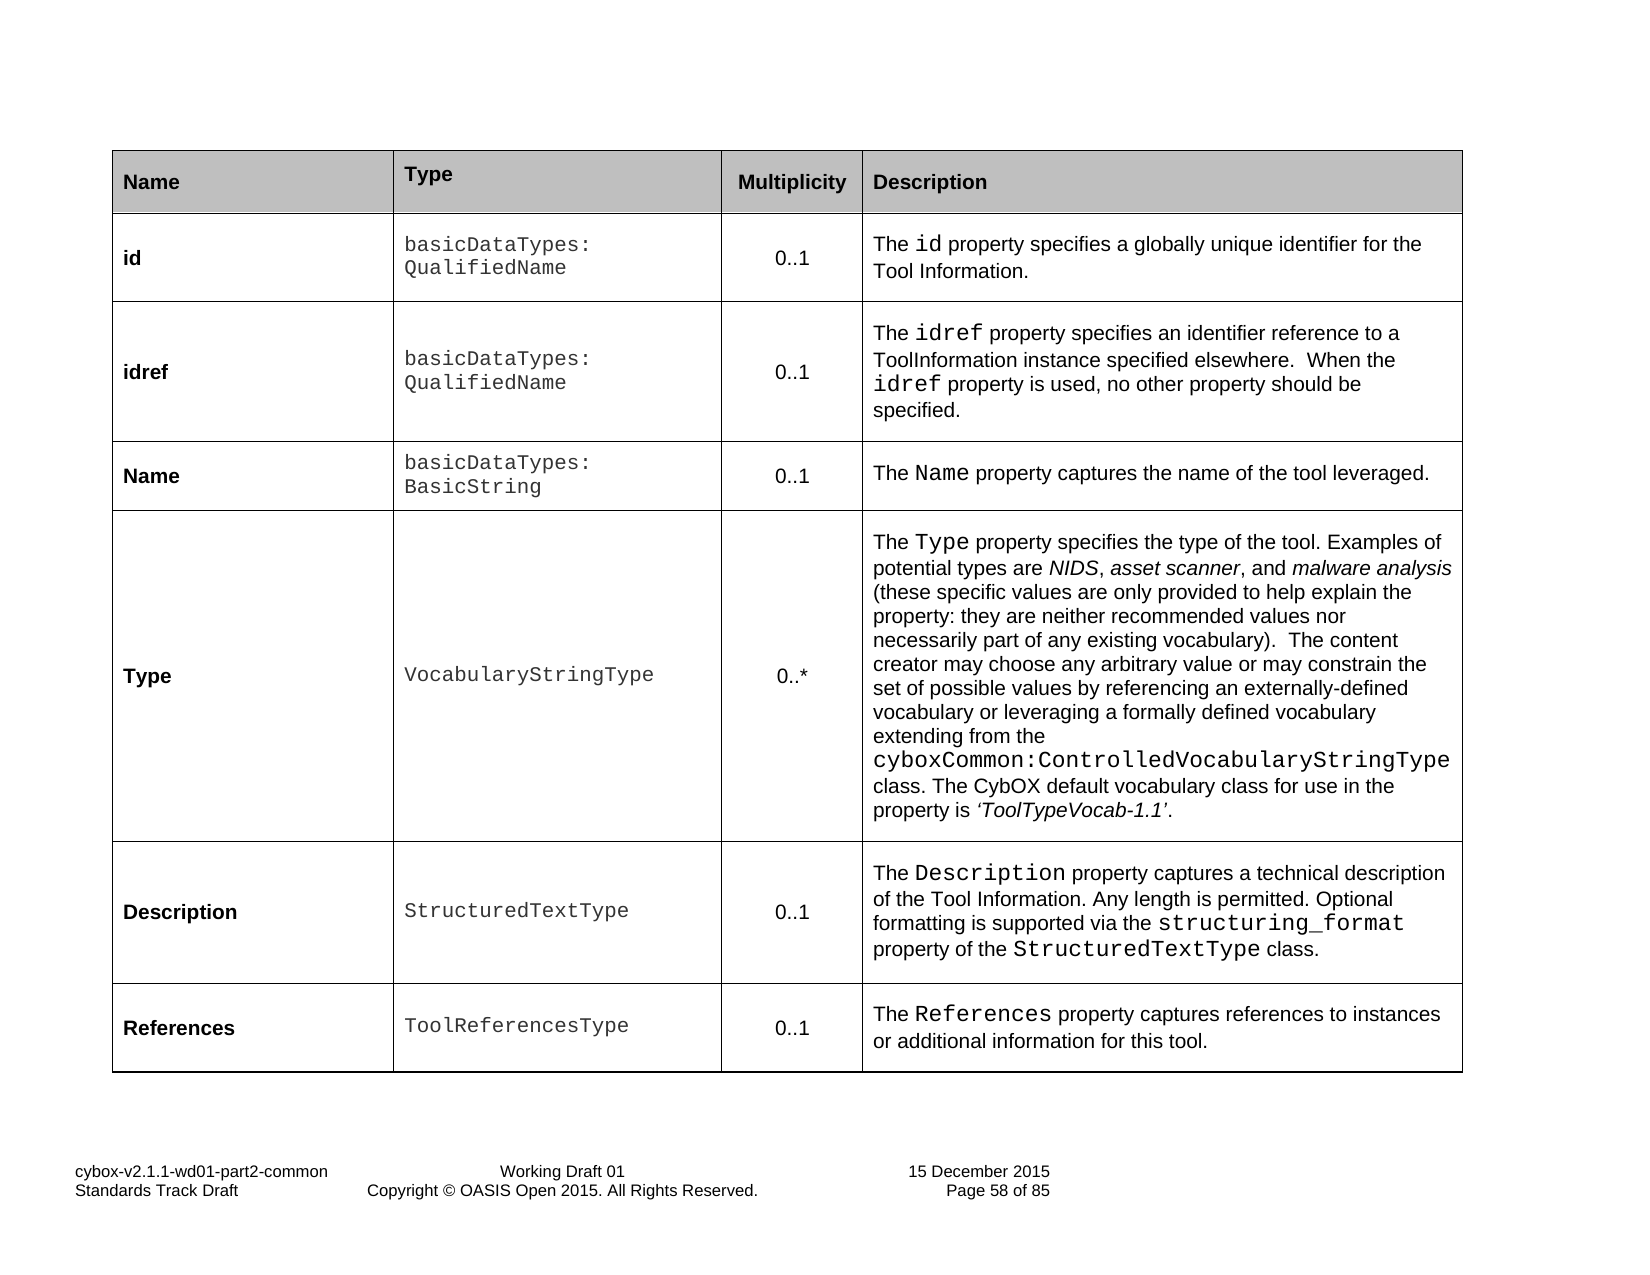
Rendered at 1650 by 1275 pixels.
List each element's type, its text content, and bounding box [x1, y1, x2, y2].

table_cell basicDataTypes: QualifiedName [394, 302, 721, 441]
table_cell The Type property specifies the type of the tool. Examples of potential types are NIDS, asset scanner, and malware analysis (these specific values are only provided to help explain the property: they are neither recommended values nor necessarily part of any existing vocabulary). The content creator may choose any arbitrary value or may constrain the set of possible values by referencing an externally-defined vocabulary or leveraging a formally defined vocabulary extending from the cyboxCommon:ControlledVocabularyStringType class. The CybOX default vocabulary class for use in the property is ‘ToolTypeVocab-1.1’. [863, 511, 1462, 841]
table_cell 0..1 [722, 214, 862, 301]
table_cell The id property specifies a globally unique identifier for the Tool Information. [863, 214, 1462, 301]
table_cell idref [113, 302, 393, 441]
table_cell References [113, 984, 393, 1071]
table_cell id [113, 214, 393, 301]
table_header Multiplicity [722, 151, 862, 212]
table_cell ToolReferencesType [394, 984, 721, 1071]
table_cell basicDataTypes: BasicString [394, 442, 721, 510]
table_cell The idref property specifies an identifier reference to a ToolInformation instance specified elsewhere. When the idref property is used, no other property should be specified. [863, 302, 1462, 441]
table_cell Description [113, 842, 393, 982]
table_cell The Name property captures the name of the tool leveraged. [863, 442, 1462, 510]
table_header Description [863, 151, 1462, 212]
table_cell 0..1 [722, 984, 862, 1071]
table_cell VocabularyStringType [394, 511, 721, 841]
table_cell Type [113, 511, 393, 841]
table_cell 0..* [722, 511, 862, 841]
table_cell 0..1 [722, 442, 862, 510]
table_cell The Description property captures a technical description of the Tool Information. Any length is permitted. Optional formatting is supported via the structuring_format property of the StructuredTextType class. [863, 842, 1462, 982]
table_cell Name [113, 442, 393, 510]
table_cell StructuredTextType [394, 842, 721, 982]
table_header Type [394, 151, 721, 212]
table_header Name [113, 151, 393, 212]
table_cell The References property captures references to instances or additional information for this tool. [863, 984, 1462, 1071]
table_cell basicDataTypes: QualifiedName [394, 214, 721, 301]
table_cell 0..1 [722, 302, 862, 441]
table_cell 0..1 [722, 842, 862, 982]
